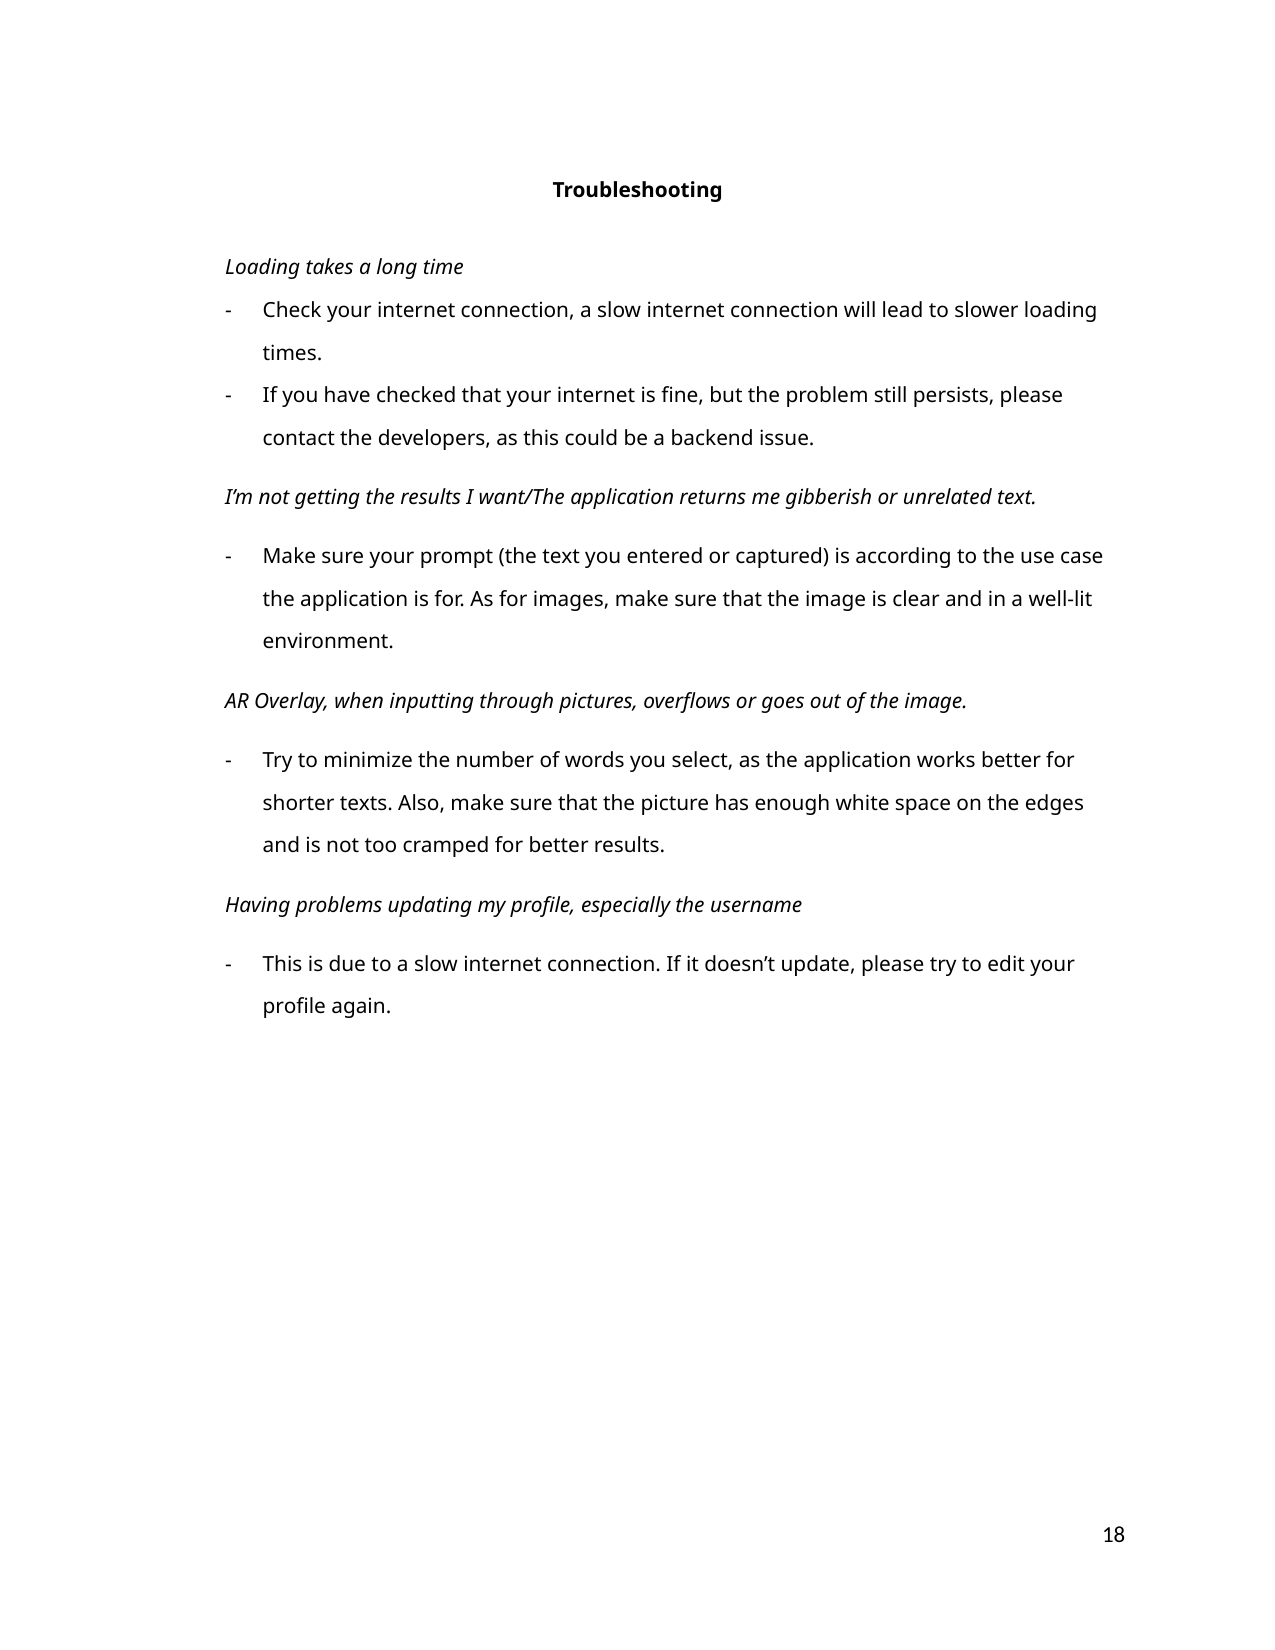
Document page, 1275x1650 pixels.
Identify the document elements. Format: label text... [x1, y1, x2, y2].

list Loading takes a long time [225, 252, 1125, 281]
list Make sure your prompt (the text you entered or captured) is according to the use case the application is for. As for images, make sure that the image is clear and in a well-lit environment. [225, 541, 1125, 655]
list Try to minimize the number of words you select, as the application works better for shorter texts. Also, make sure that the picture has enough white space on the edges and is not too cramped for better results. [225, 745, 1125, 859]
text AR Overlay, when inputting through pictures, overflows or goes out of the image. [225, 686, 1125, 714]
text I’m not getting the results I want/The application returns me gibberish or unrelated text. [225, 482, 1125, 511]
list This is due to a slow internet connection. If it doesn’t update, please try to edit your profile again. [225, 949, 1125, 1020]
list If you have checked that your internet is fine, but the problem still persists, please contact the developers, as this could be a backend issue. [225, 380, 1125, 451]
list Check your internet connection, a slow internet connection will lead to slower loading times. [225, 295, 1125, 366]
text Having problems updating my profile, especially the username [225, 890, 1125, 918]
subtitle Troubleshooting [150, 175, 1125, 203]
